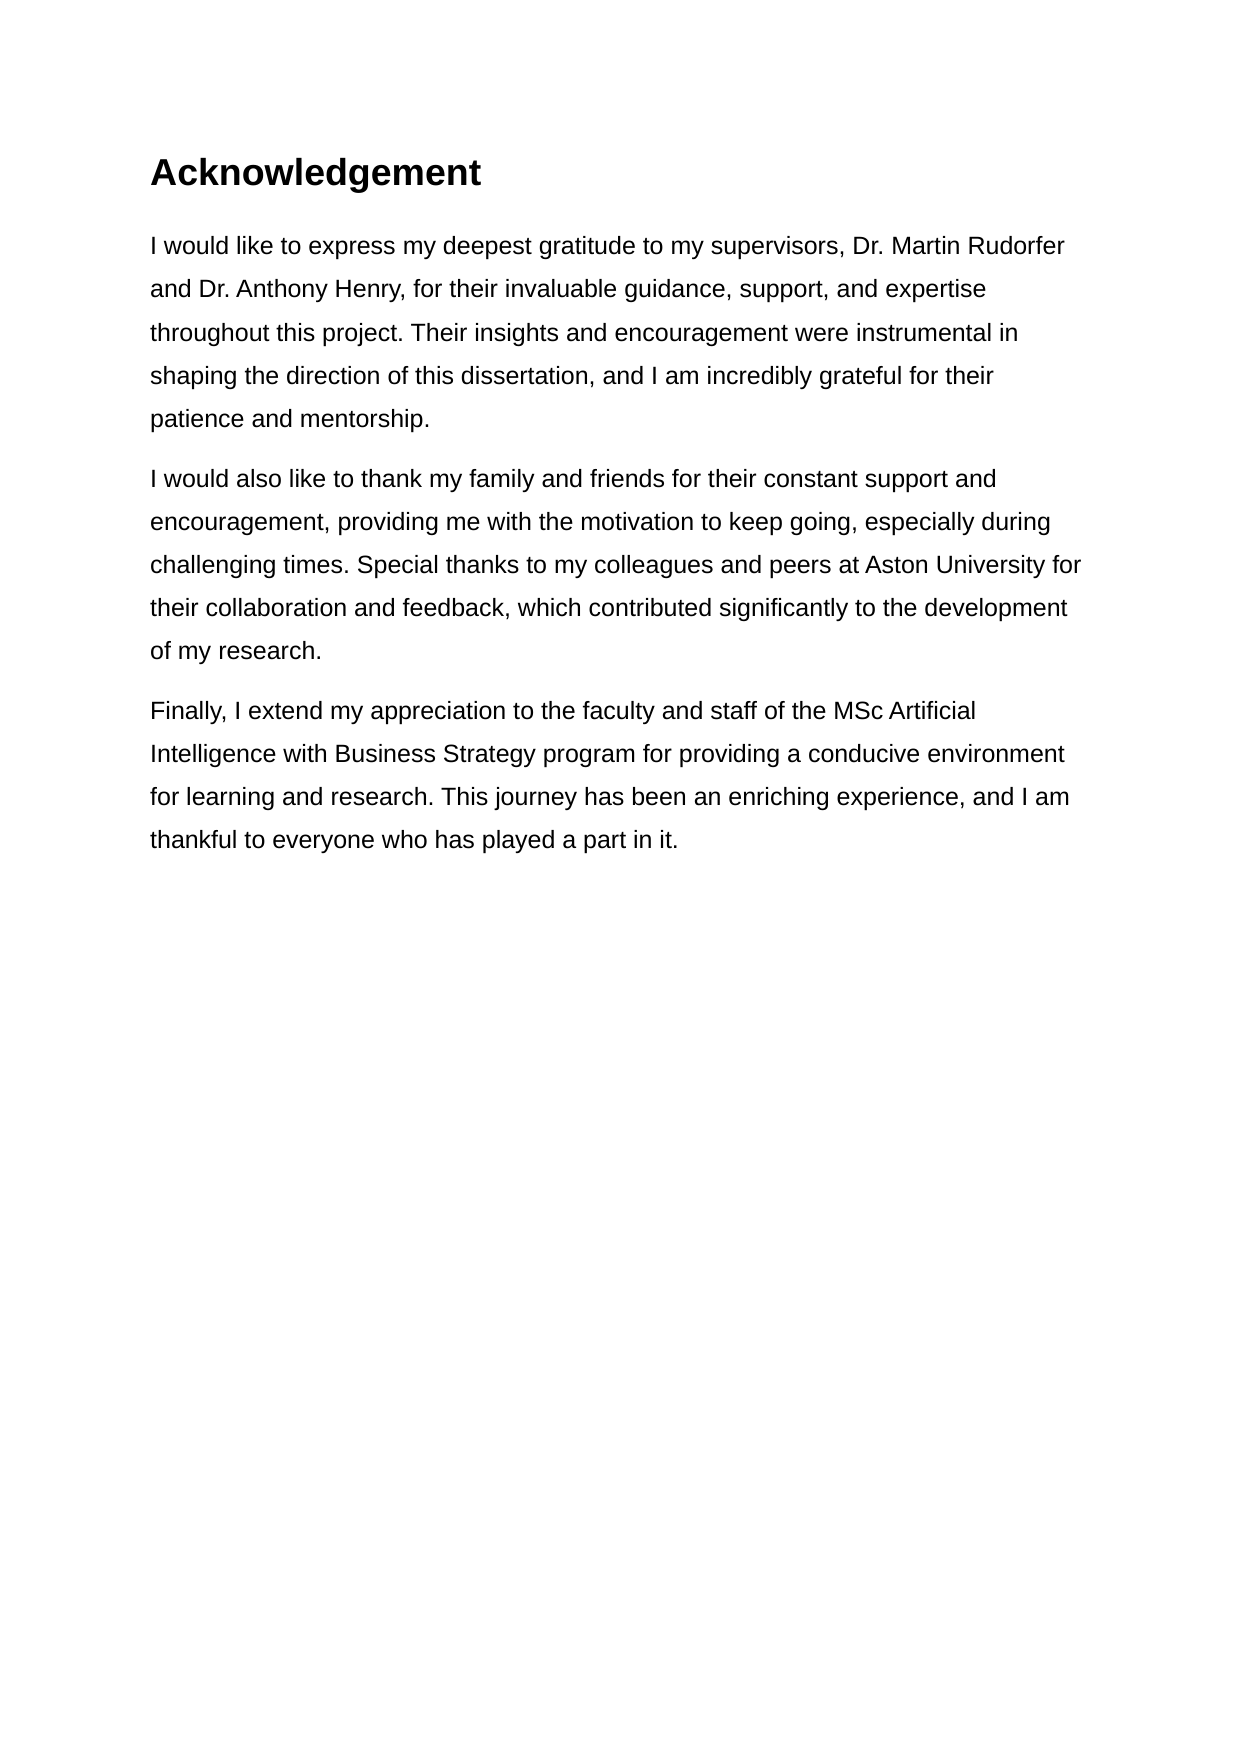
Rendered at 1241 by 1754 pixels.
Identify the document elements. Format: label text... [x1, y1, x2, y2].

text I would like to express my deepest gratitude to my supervisors, Dr. Martin Rudorfer and Dr. Anthony Henry, for their invaluable guidance, support, and expertise throughout this project. Their insights and encouragement were instrumental in shaping the direction of this dissertation, and I am incredibly grateful for their patience and mentorship. [150, 231, 1090, 433]
text I would also like to thank my family and friends for their constant support and encouragement, providing me with the motivation to keep going, especially during challenging times. Special thanks to my colleagues and peers at Aston University for their collaboration and feedback, which contributed significantly to the development of my research. [150, 464, 1090, 665]
text Finally, I extend my appreciation to the faculty and staff of the MSc Artificial Intelligence with Business Strategy program for providing a conducive environment for learning and research. This journey has been an enriching experience, and I am thankful to everyone who has played a part in it. [150, 696, 1090, 854]
text Acknowledgement [150, 150, 1090, 193]
